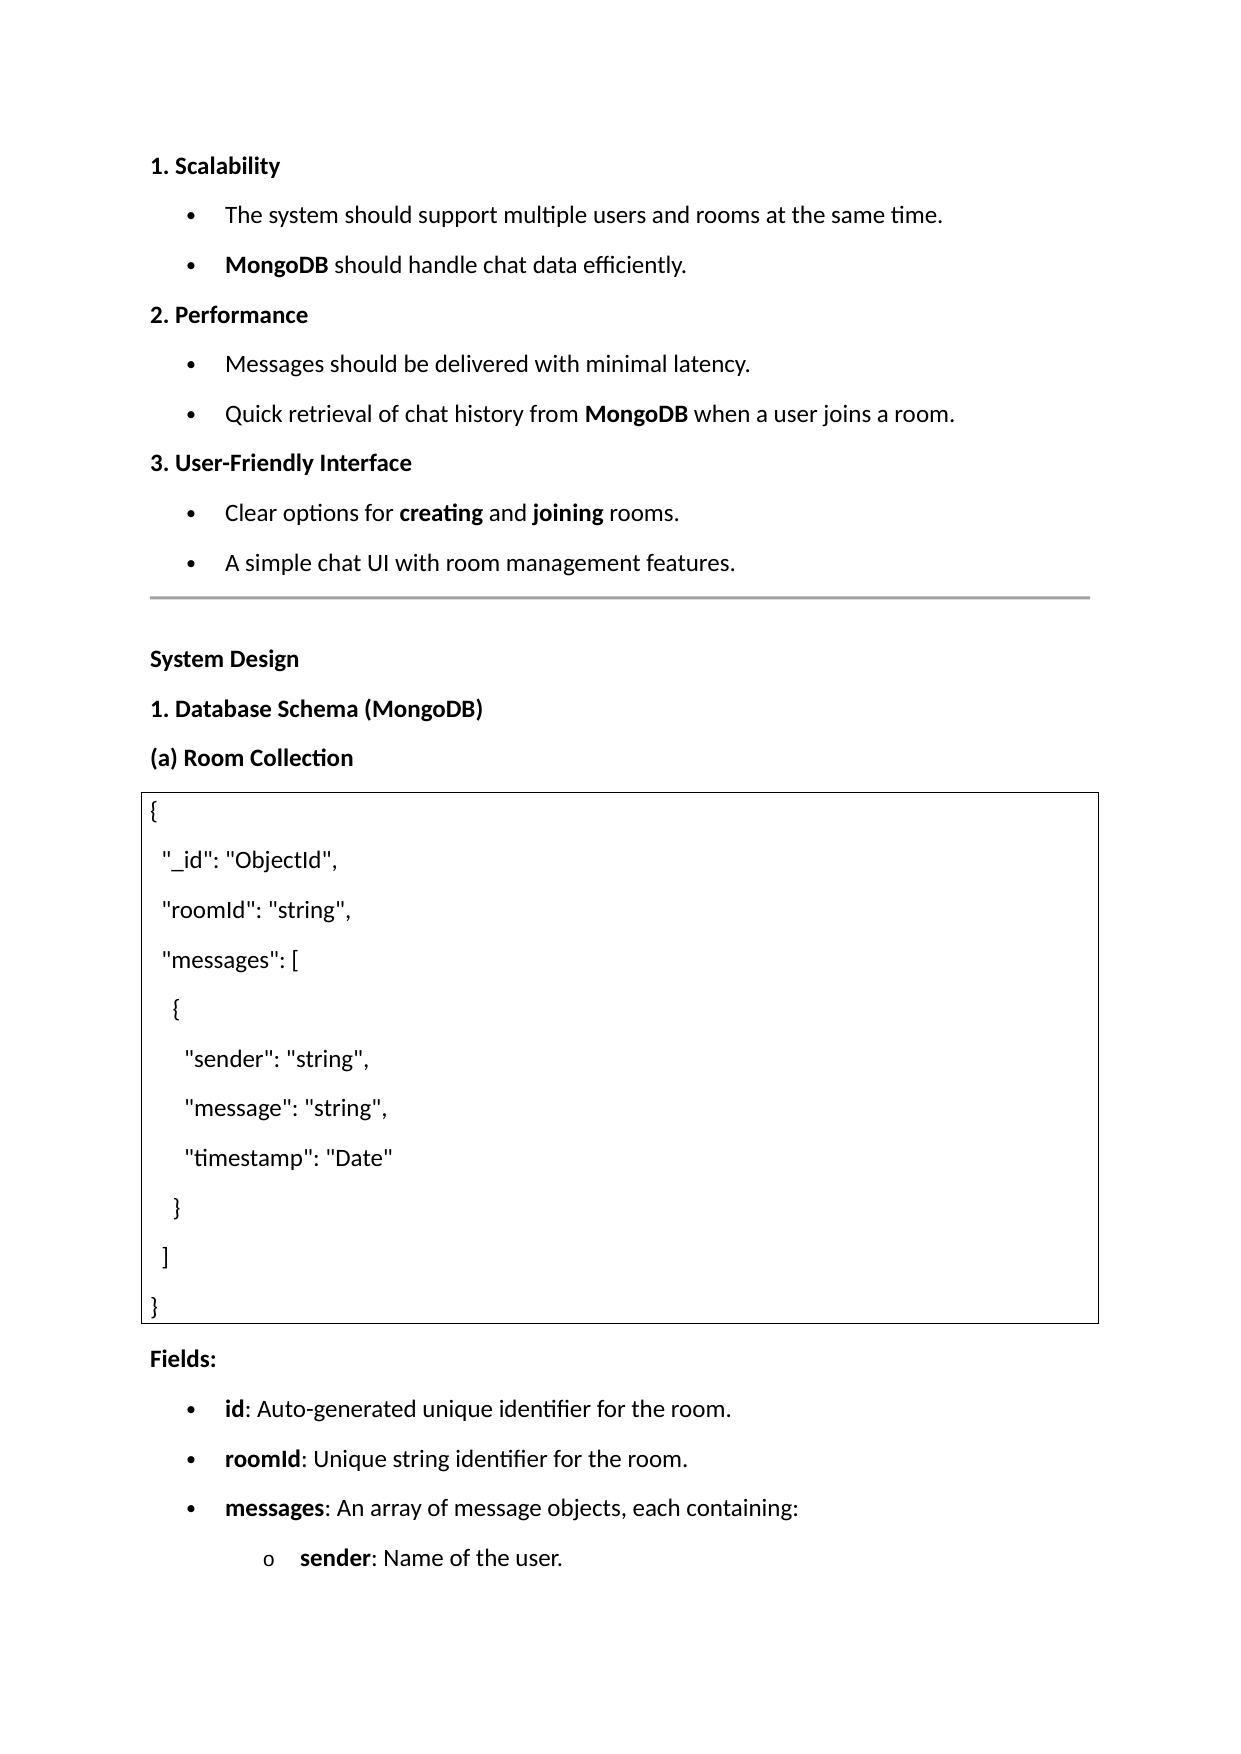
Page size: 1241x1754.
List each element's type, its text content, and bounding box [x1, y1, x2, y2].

text "sender": "string", [142, 1040, 1098, 1073]
text { [142, 990, 1098, 1024]
text "roomId": "string", [142, 891, 1098, 925]
text "timestamp": "Date" [142, 1139, 1098, 1173]
text { [142, 793, 1098, 826]
list messages: An array of message objects, each containing: [187, 1492, 1090, 1523]
text System Design [150, 643, 1090, 674]
text } [142, 1188, 1098, 1222]
list sender: Name of the user. [262, 1542, 1090, 1572]
list The system should support multiple users and rooms at the same time. [187, 199, 1090, 230]
list Clear options for creating and joining rooms. [187, 497, 1090, 528]
text "_id": "ObjectId", [142, 841, 1098, 875]
text (a) Room Collection [150, 742, 1090, 773]
list Quick retrieval of chat history from MongoDB when a user joins a room. [187, 398, 1090, 428]
list id: Auto-generated unique identifier for the room. [187, 1393, 1090, 1424]
text "message": "string", [142, 1089, 1098, 1123]
text 1. Scalability [150, 150, 1090, 181]
text 1. Database Schema (MongoDB) [150, 693, 1090, 723]
text Fields: [150, 1343, 1090, 1374]
text "messages": [ [142, 941, 1098, 974]
text 3. User-Friendly Interface [150, 447, 1090, 478]
text 2. Performance [150, 299, 1090, 329]
list Messages should be delivered with minimal latency. [187, 348, 1090, 379]
text ] [142, 1238, 1098, 1272]
list A simple chat UI with room management features. [187, 547, 1090, 577]
list MongoDB should handle chat data efficiently. [187, 249, 1090, 280]
text } [142, 1288, 1098, 1323]
list roomId: Unique string identifier for the room. [187, 1443, 1090, 1473]
